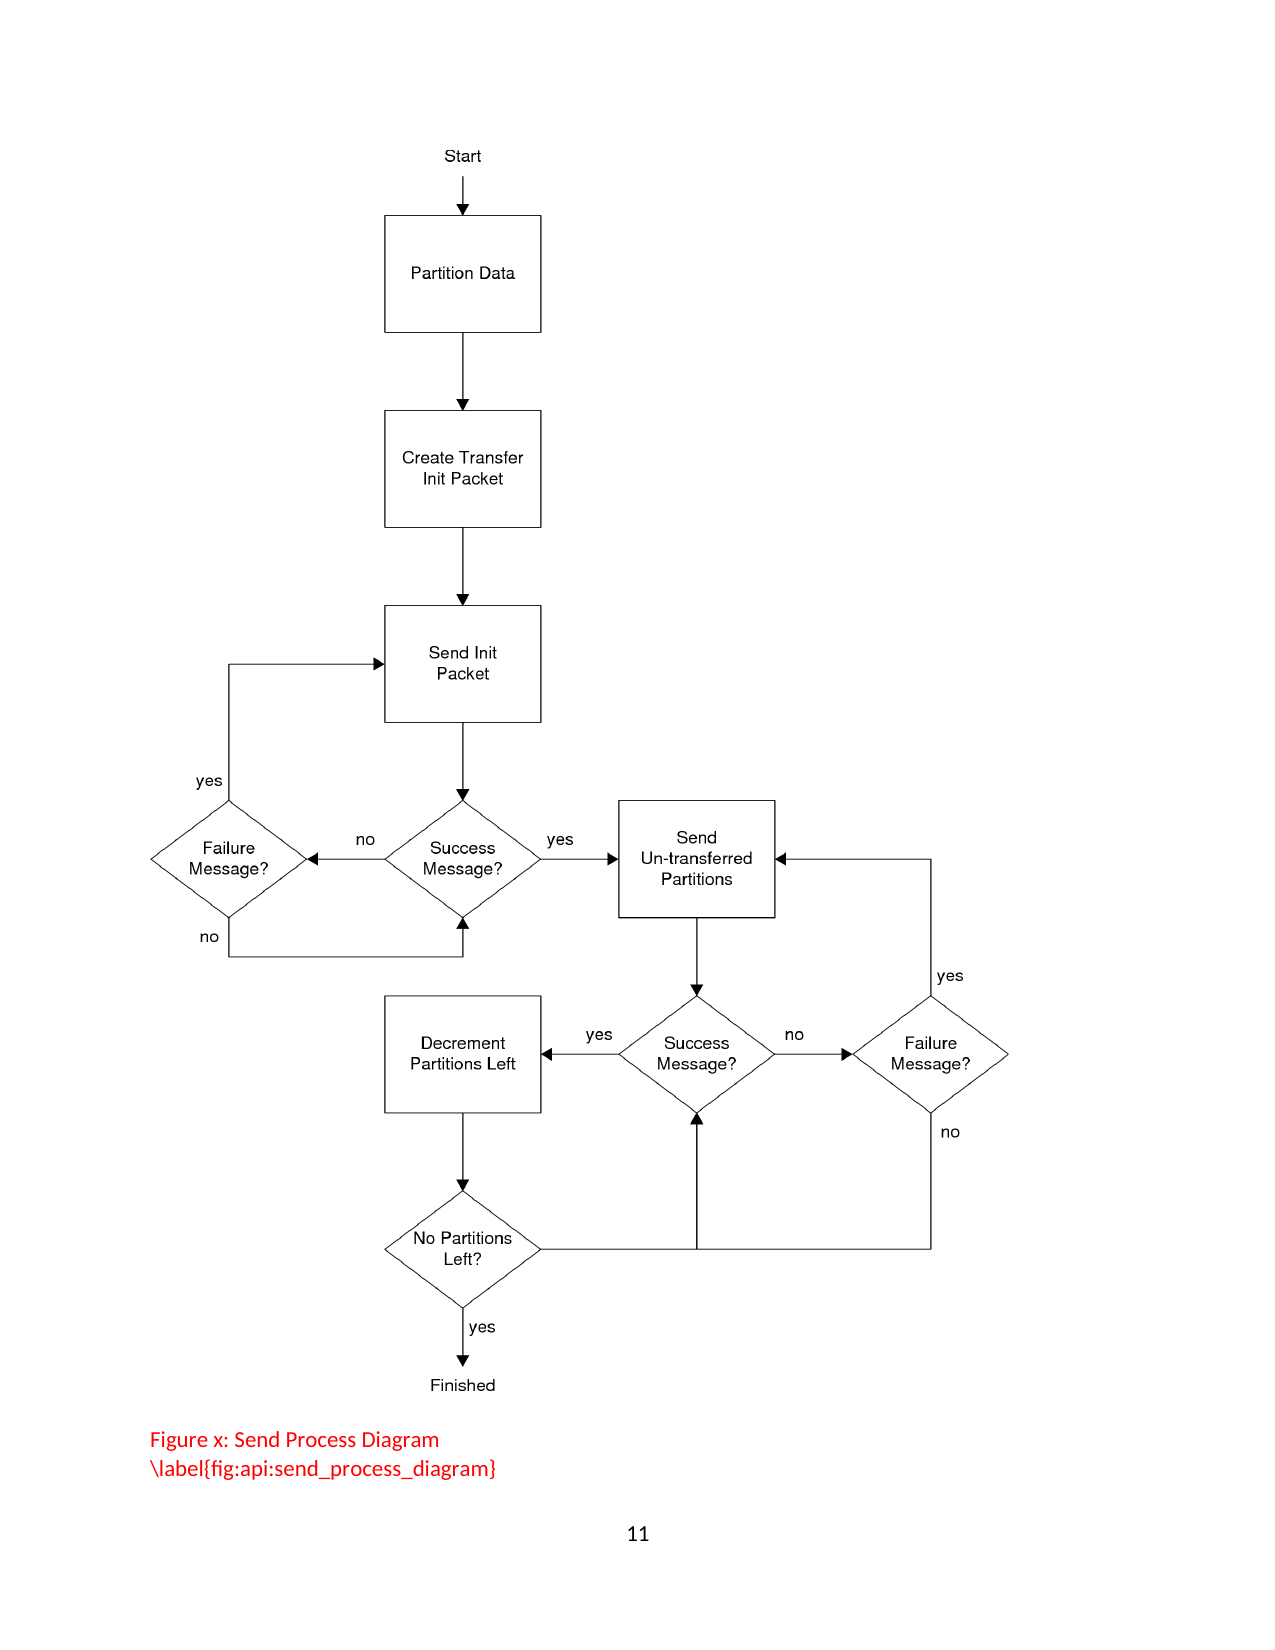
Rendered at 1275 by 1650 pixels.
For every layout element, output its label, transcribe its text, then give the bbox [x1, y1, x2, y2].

picture [150, 150, 1009, 1391]
text Figure x: Send Process Diagram \label{fig:api:send_process_diagram} [150, 1426, 1125, 1482]
